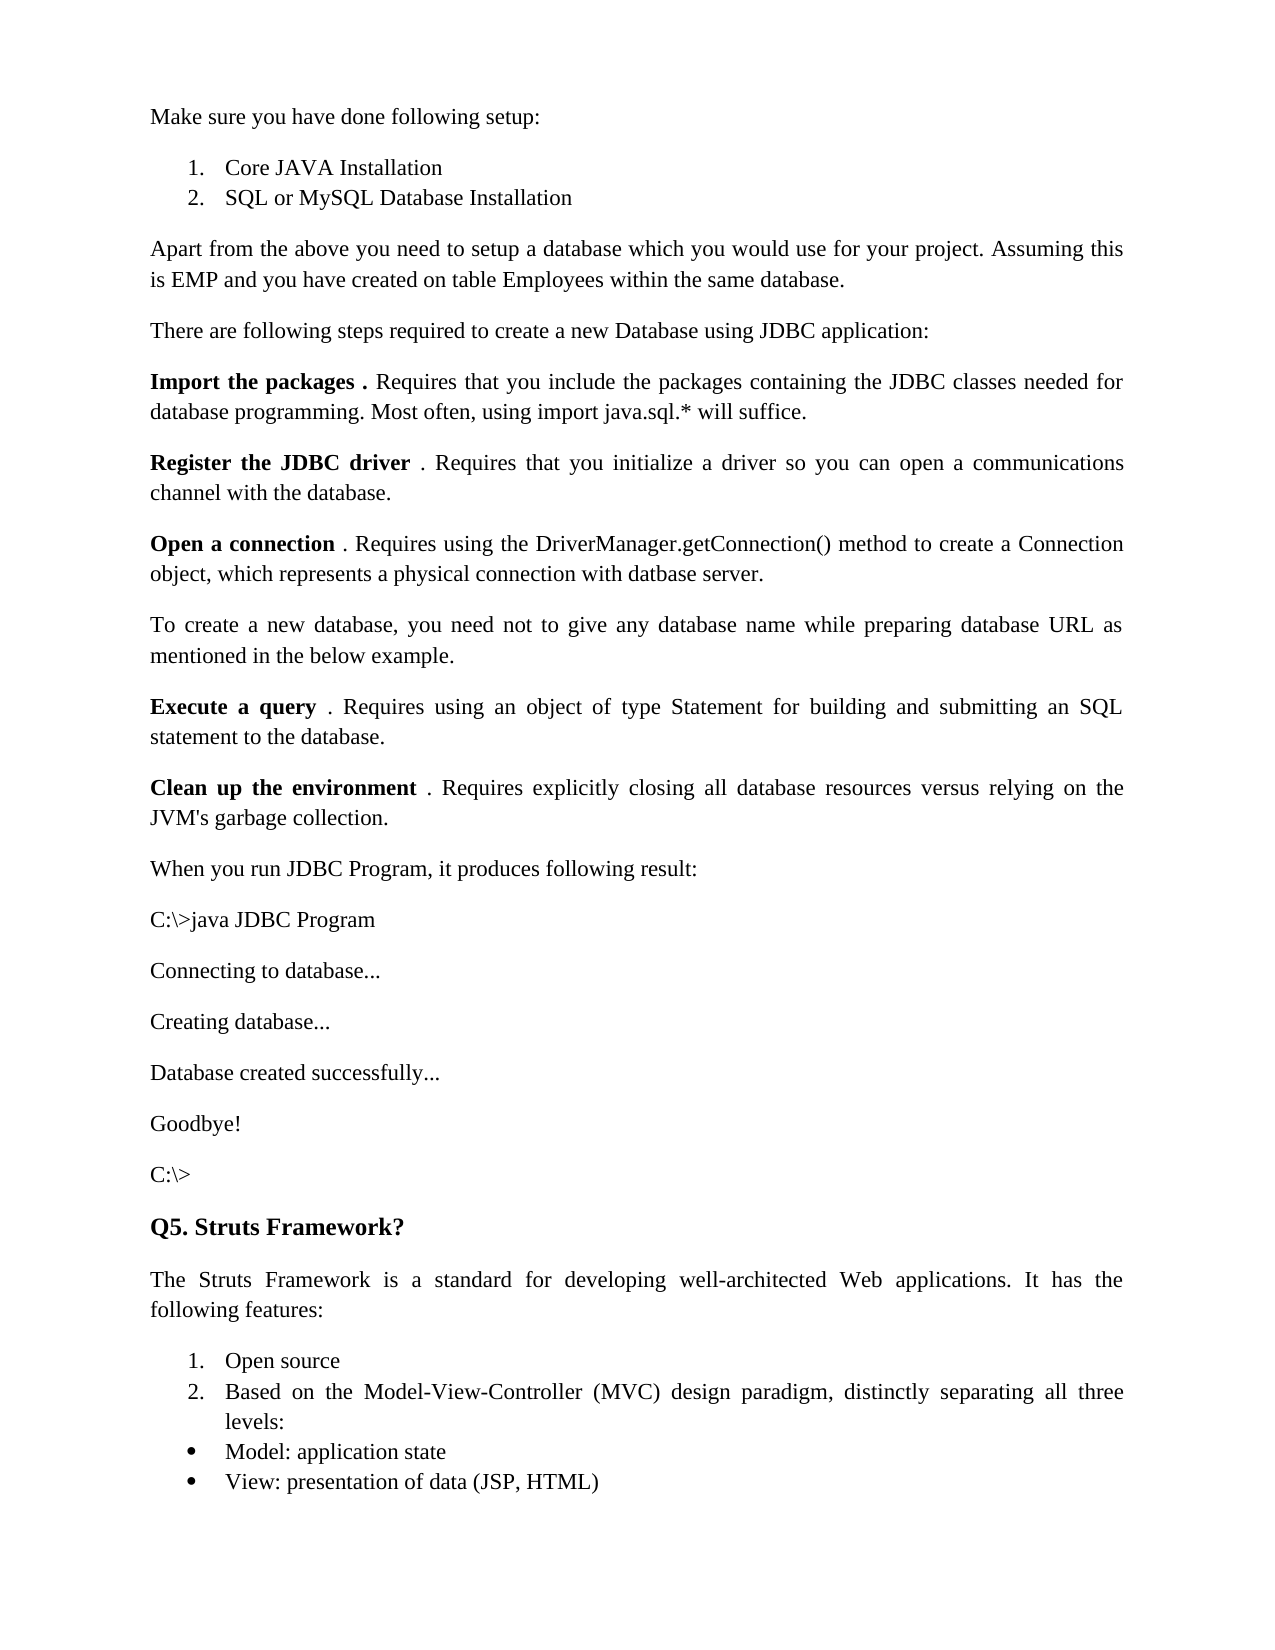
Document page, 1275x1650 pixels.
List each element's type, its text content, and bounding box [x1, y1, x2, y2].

text Connecting to database... [150, 957, 1125, 984]
text Database created successfully... [150, 1059, 1125, 1086]
list Open source [187, 1348, 1125, 1374]
text Apart from the above you need to setup a database which you would use for your project. Assuming this is EMP and you have created on table Employees within the same database. [150, 235, 1125, 292]
text Execute a query . Requires using an object of type Statement for building and submitting an SQL statement to the database. [150, 693, 1125, 749]
text C:\>java JDBC Program [150, 906, 1125, 933]
text Goodbye! [150, 1110, 1125, 1137]
list SQL or MySQL Database Installation [187, 184, 1125, 211]
text To create a new database, you need not to give any database name while preparing database URL as mentioned in the below example. [150, 611, 1125, 668]
list Model: application state [187, 1438, 1125, 1464]
text The Struts Framework is a standard for developing well-architected Web applications. It has the following features: [150, 1266, 1125, 1323]
text C:\> [150, 1161, 1125, 1188]
text Make sure you have done following setup: [150, 103, 1125, 129]
text Import the packages . Requires that you include the packages containing the JDBC classes needed for database programming. Most often, using import java.sql.* will suffice. [150, 368, 1125, 424]
text Q5. Struts Framework? [150, 1212, 1125, 1241]
text Creating database... [150, 1008, 1125, 1035]
text Open a connection . Requires using the DriverManager.getConnection() method to create a Connection object, which represents a physical connection with datbase server. [150, 530, 1125, 587]
list Based on the Model-View-Controller (MVC) design paradigm, distinctly separating all three levels: [187, 1378, 1125, 1434]
text Clean up the environment . Requires explicitly closing all database resources versus relying on the JVM's garbage collection. [150, 774, 1125, 831]
text Register the JDBC driver . Requires that you initialize a driver so you can open a communications channel with the database. [150, 449, 1125, 506]
text There are following steps required to create a new Database using JDBC application: [150, 317, 1125, 343]
list Core JAVA Installation [187, 154, 1125, 181]
list View: presentation of data (JSP, HTML) [187, 1468, 1125, 1495]
text When you run JDBC Program, it produces following result: [150, 855, 1125, 882]
